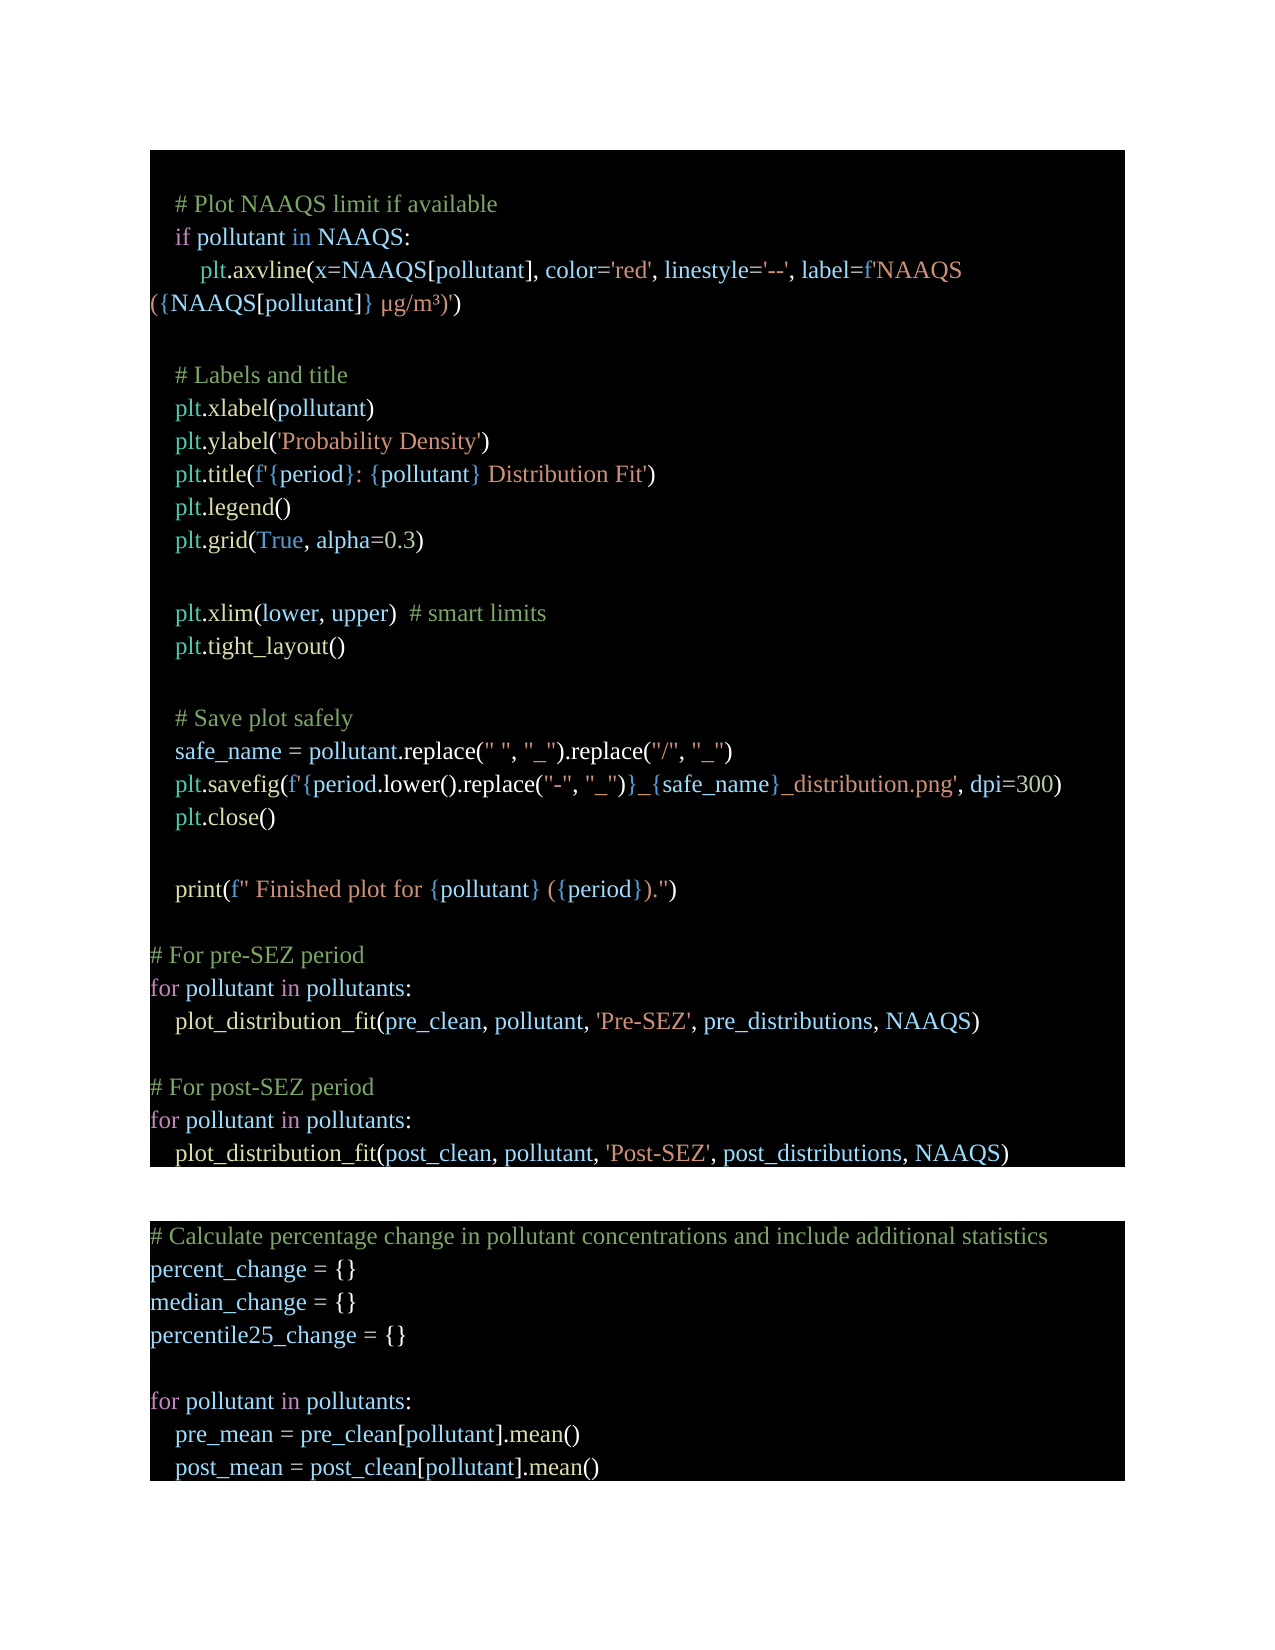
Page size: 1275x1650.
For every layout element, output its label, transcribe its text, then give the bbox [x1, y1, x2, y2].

text # Calculate percentage change in pollutant concentrations and include additional statistics [150, 1221, 1125, 1250]
text plt.xlabel(pollutant) [150, 393, 1125, 422]
text pre_mean = pre_clean[pollutant].mean() [150, 1419, 1125, 1448]
text # Labels and title [150, 360, 1125, 389]
text # For pre-SEZ period [150, 940, 1125, 969]
text plt.legend() [150, 492, 1125, 521]
text safe_name = pollutant.replace(" ", "_").replace("/", "_") [150, 736, 1125, 765]
text # Plot NAAQS limit if available [150, 189, 1125, 218]
text # For post-SEZ period [150, 1072, 1125, 1101]
text plt.close() [150, 802, 1125, 831]
text plt.ylabel('Probability Density') [150, 426, 1125, 455]
text median_change = {} [150, 1287, 1125, 1316]
text plt.xlim(lower, upper) # smart limits [150, 598, 1125, 626]
text # Save plot safely [150, 703, 1125, 732]
text percent_change = {} [150, 1254, 1125, 1283]
text plot_distribution_fit(pre_clean, pollutant, 'Pre-SEZ', pre_distributions, NAAQS) [150, 1006, 1125, 1035]
text if pollutant in NAAQS: [150, 222, 1125, 251]
text plt.axvline(x=NAAQS[pollutant], color='red', linestyle='--', label=f'NAAQS ({NAAQS[pollutant]} μg/m³)') [150, 255, 1125, 317]
text percentile25_change = {} [150, 1320, 1125, 1349]
text for pollutant in pollutants: [150, 973, 1125, 1002]
text plt.tight_layout() [150, 631, 1125, 659]
text post_mean = post_clean[pollutant].mean() [150, 1452, 1125, 1481]
text for pollutant in pollutants: [150, 1105, 1125, 1134]
text for pollutant in pollutants: [150, 1386, 1125, 1415]
text plt.title(f'{period}: {pollutant} Distribution Fit') [150, 459, 1125, 488]
text print(f" Finished plot for {pollutant} ({period}).") [150, 874, 1125, 903]
text plt.savefig(f'{period.lower().replace("-", "_")}_{safe_name}_distribution.png', dpi=300) [150, 769, 1125, 798]
text plot_distribution_fit(post_clean, pollutant, 'Post-SEZ', post_distributions, NAAQS) [150, 1138, 1125, 1167]
text plt.grid(True, alpha=0.3) [150, 526, 1125, 554]
